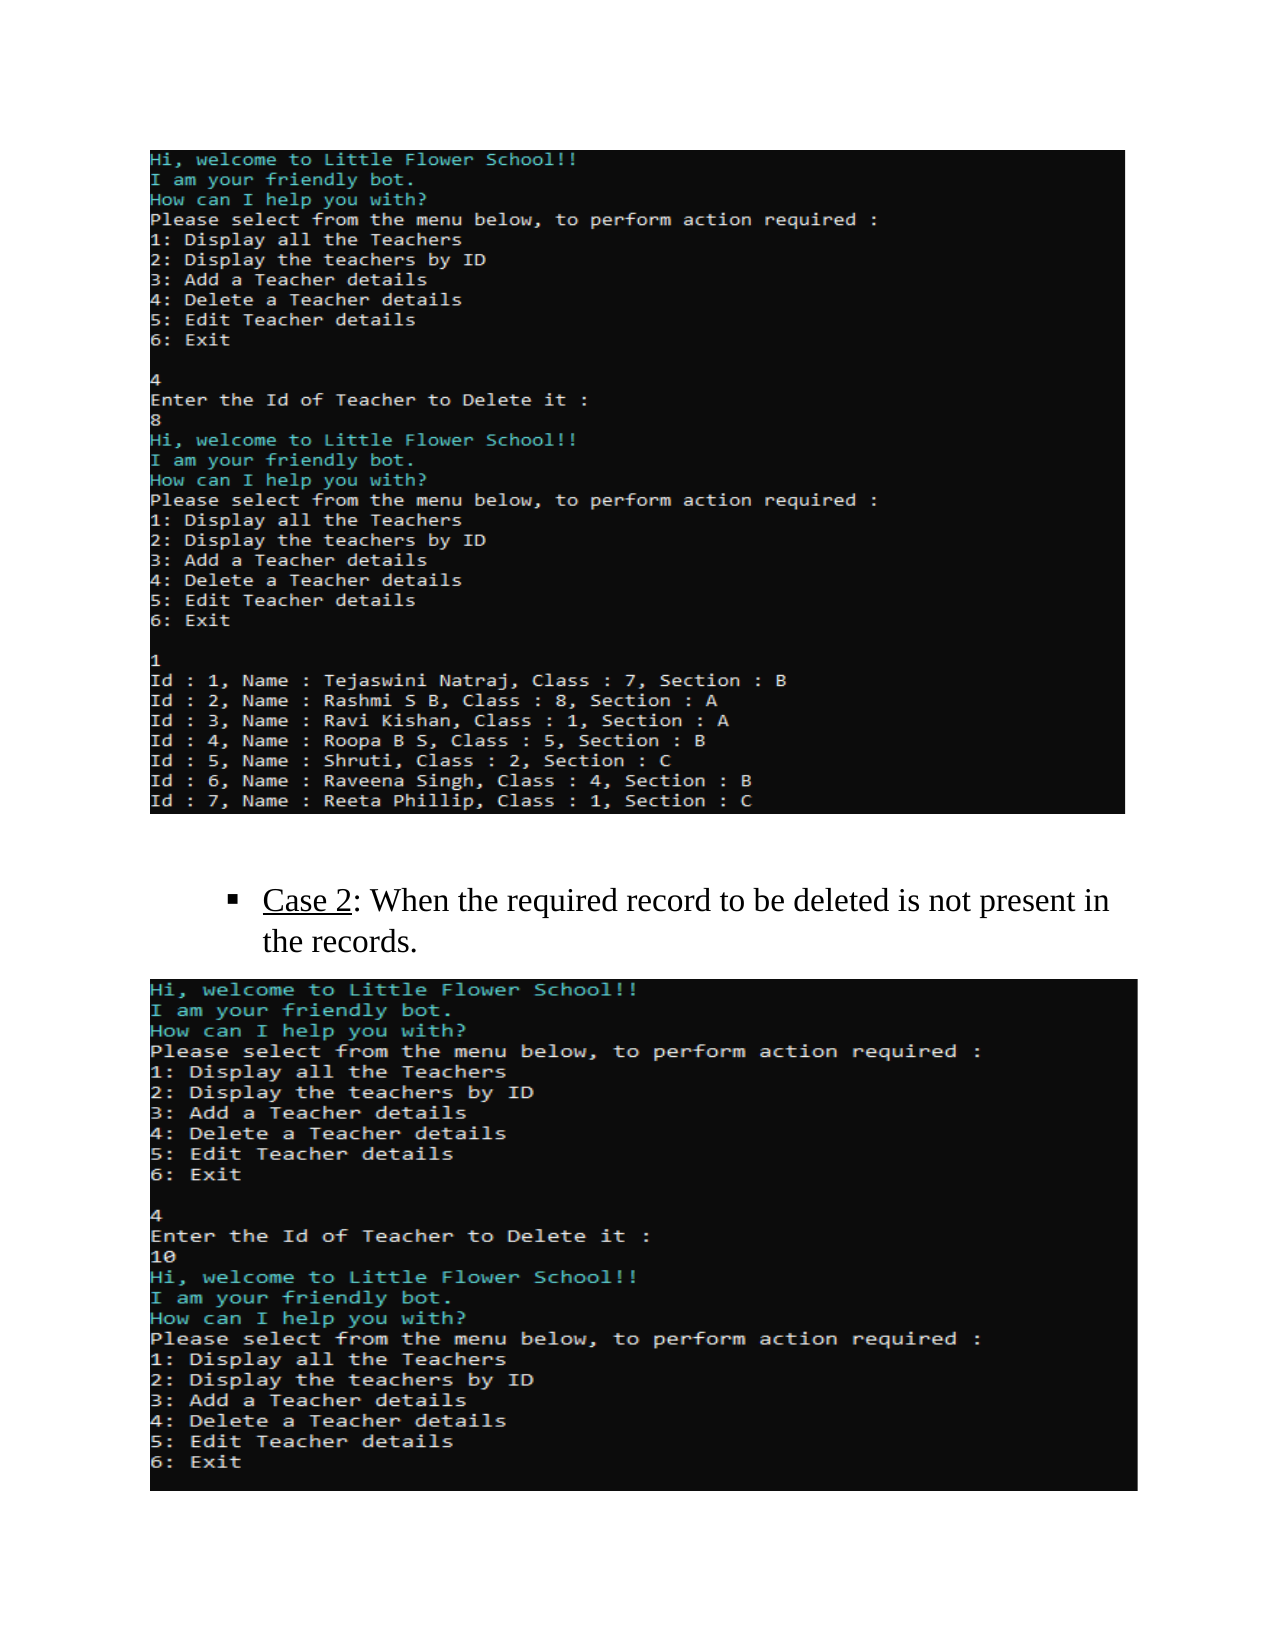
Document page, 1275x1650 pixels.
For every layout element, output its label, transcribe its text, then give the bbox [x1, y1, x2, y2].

list Case 2: When the required record to be deleted is not present in the records. [225, 880, 1125, 959]
picture [150, 979, 1138, 1491]
picture [150, 150, 1125, 814]
